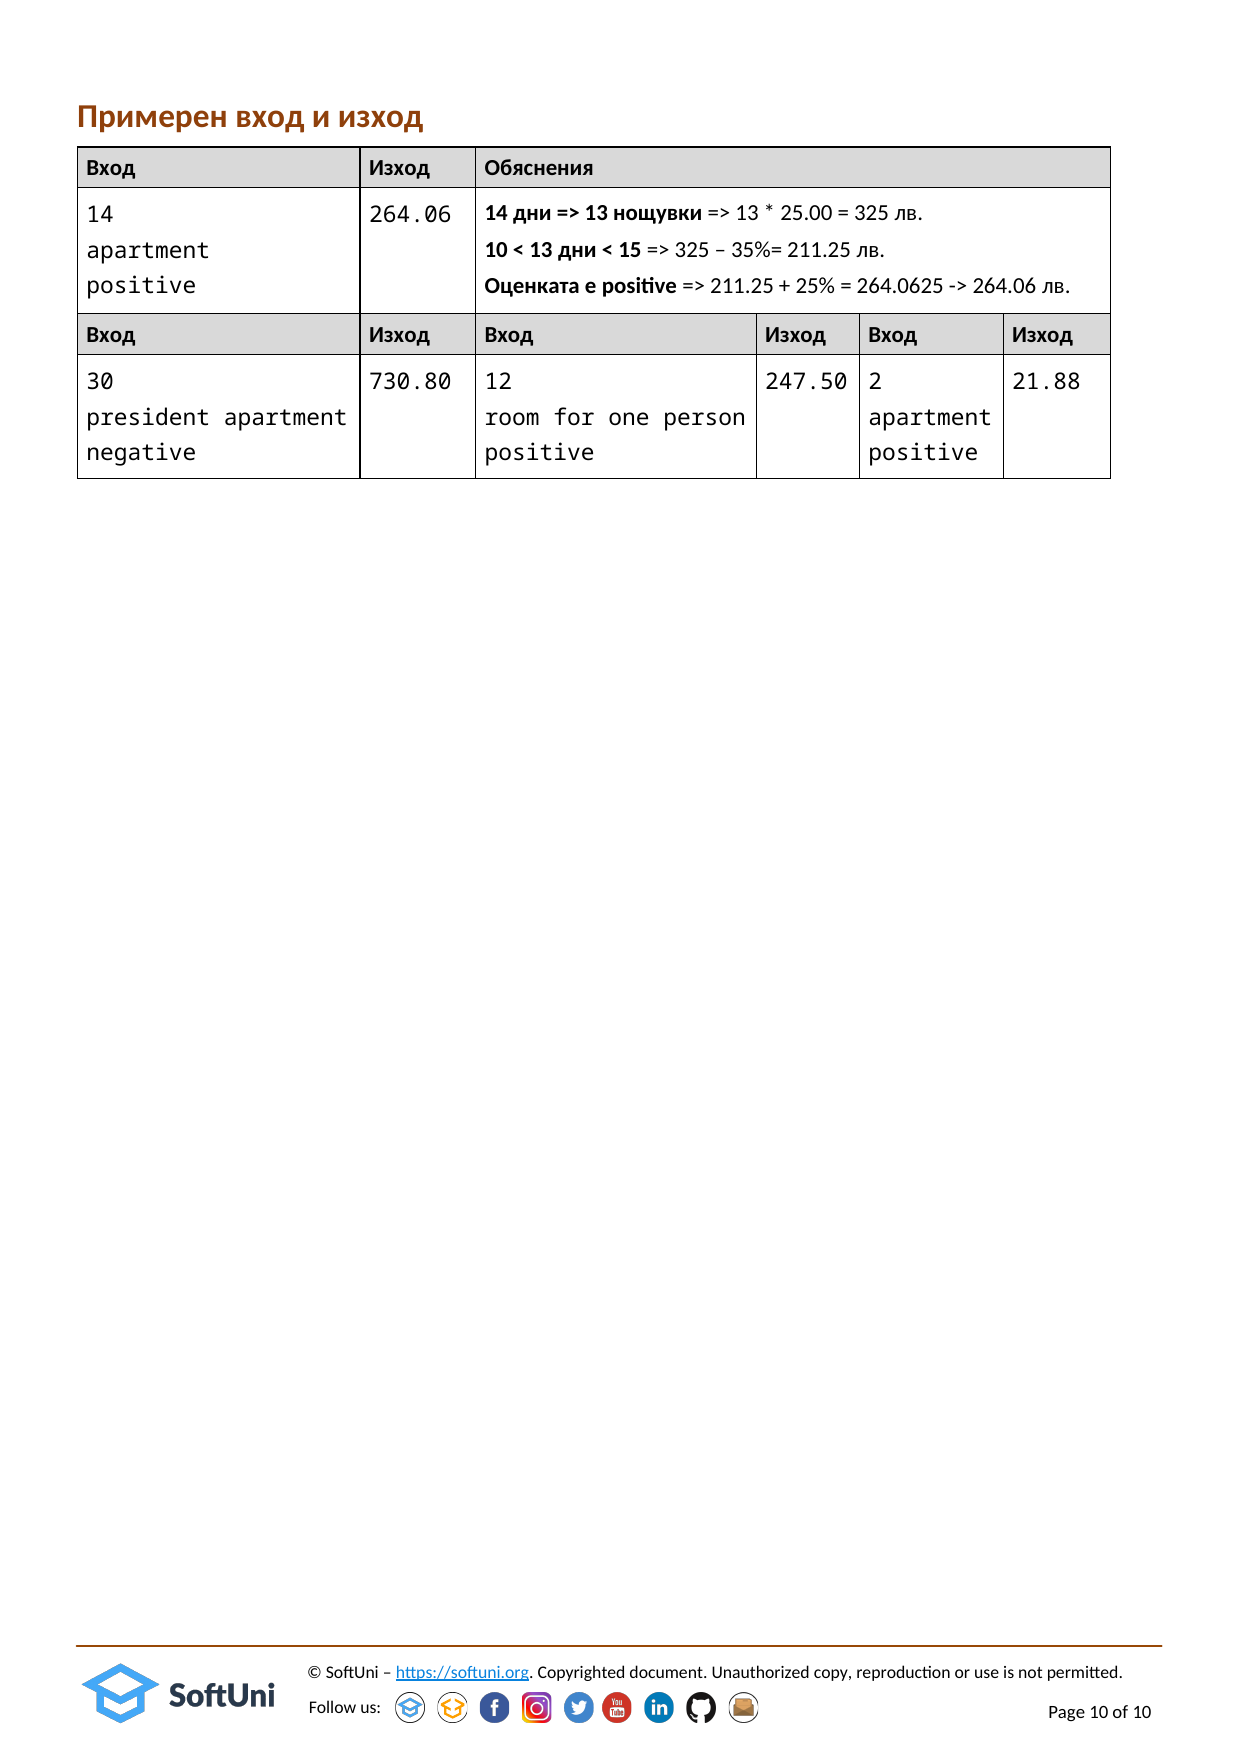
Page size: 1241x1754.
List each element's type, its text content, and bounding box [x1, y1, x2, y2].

table_cell Вход [78, 314, 359, 354]
picture [644, 1714, 653, 1723]
table_cell Изход [361, 314, 475, 354]
picture [75, 1658, 281, 1729]
table_cell Вход [860, 314, 1003, 354]
picture [437, 1692, 468, 1723]
table_cell 264.06 [361, 188, 475, 313]
table_cell 2 apartment positive [860, 355, 1003, 477]
picture [665, 1692, 674, 1701]
table_cell 12 room for one person positive [476, 355, 756, 477]
picture [665, 1714, 674, 1723]
picture [479, 1692, 510, 1723]
table_cell 30 president apartment negative [78, 355, 359, 477]
table_cell 14 apartment positive [78, 188, 359, 313]
picture [564, 1692, 594, 1723]
table_cell Вход [476, 314, 756, 354]
table_header Обяснения [476, 148, 1110, 187]
table_cell 730.80 [361, 355, 475, 477]
picture [522, 1692, 552, 1723]
picture [395, 1692, 425, 1723]
table_cell 21.88 [1004, 355, 1110, 477]
table_header Изход [361, 148, 475, 187]
subtitle Примерен вход и изход [77, 95, 1163, 136]
picture [686, 1692, 716, 1723]
table_cell 14 дни => 13 нощувки => 13 * 25.00 = 325 лв. 10 < 13 дни < 15 => 325 – 35%= 211.25 лв. Оценката е positive => 211.25 + 25% = 264.0625 -> 264.06 лв. [476, 188, 1110, 313]
picture [658, 1705, 667, 1714]
picture [644, 1692, 653, 1701]
picture [728, 1692, 759, 1723]
table_cell Изход [757, 314, 859, 354]
table_cell Изход [1004, 314, 1110, 354]
table_header Вход [78, 148, 359, 187]
picture [602, 1692, 632, 1723]
table_cell 247.50 [757, 355, 859, 477]
